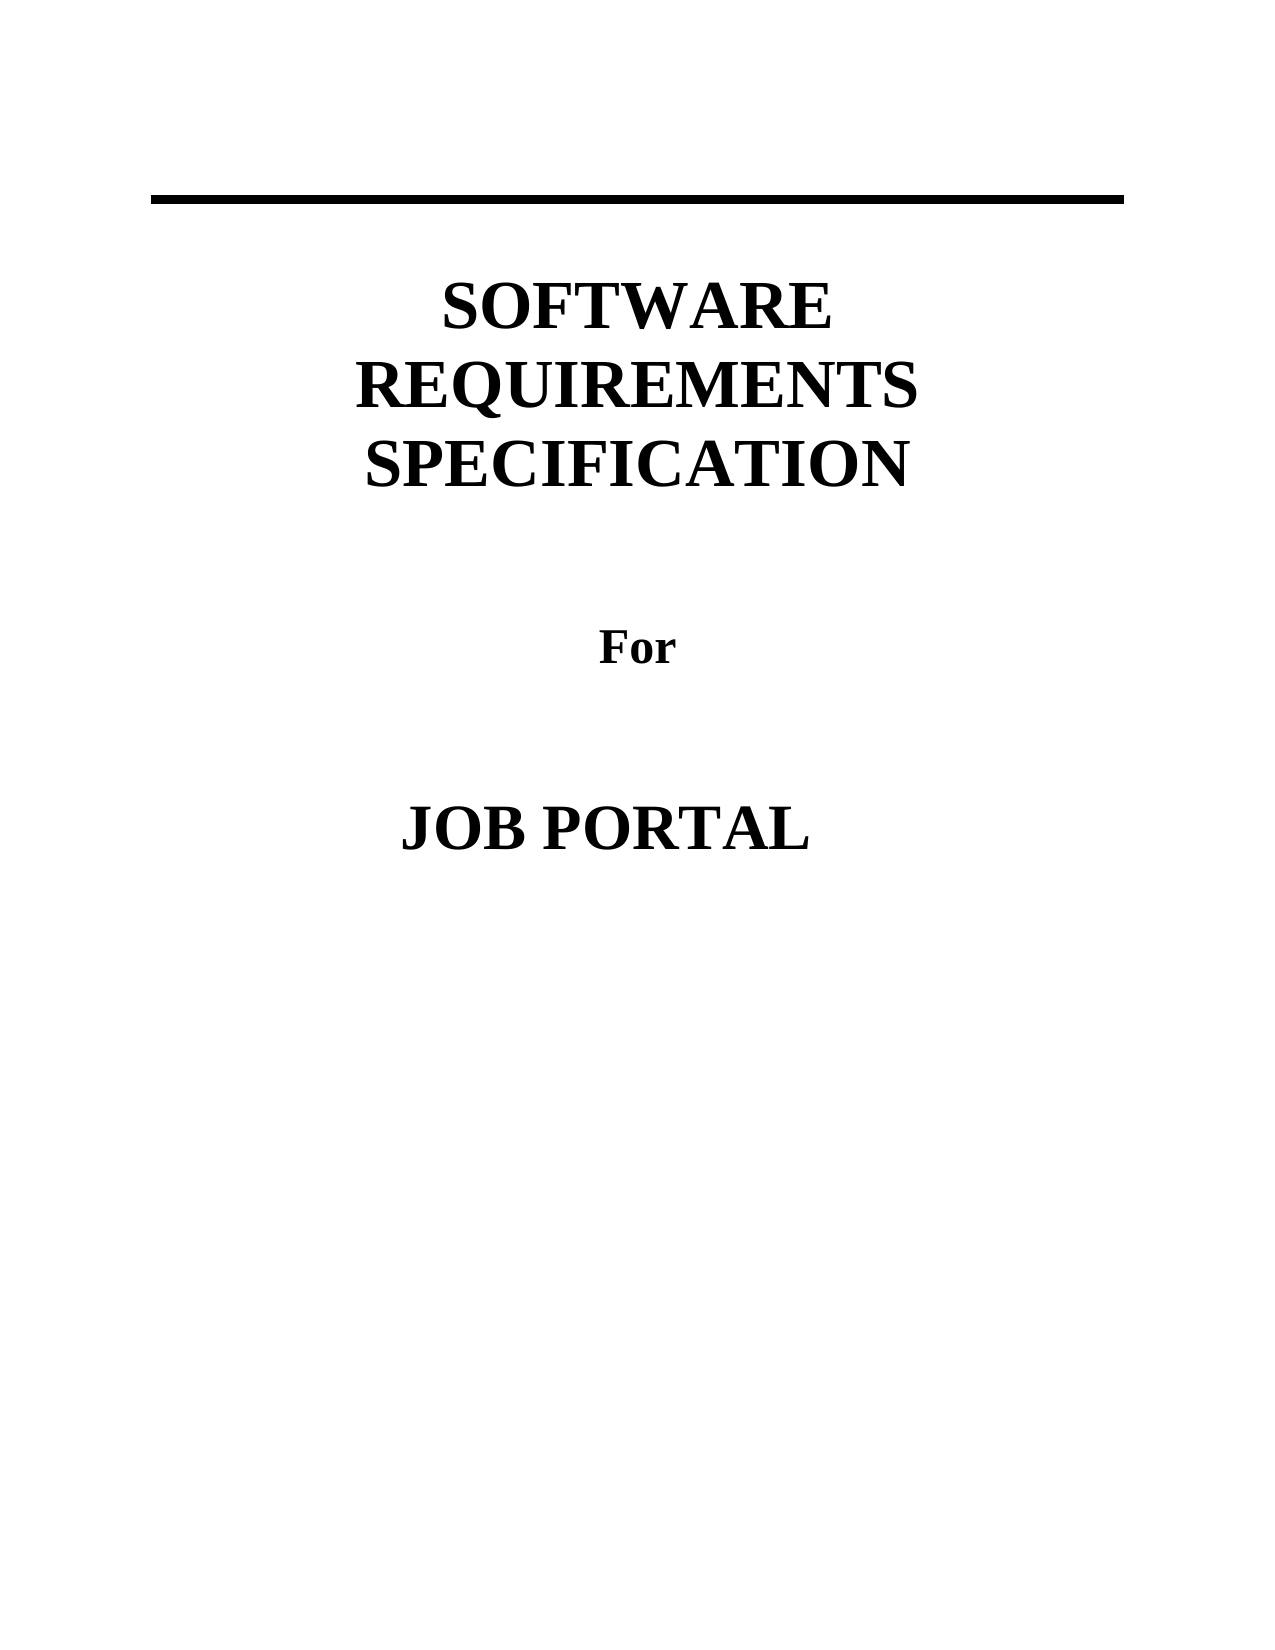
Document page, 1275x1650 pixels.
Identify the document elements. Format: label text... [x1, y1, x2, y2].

title SOFTWARE REQUIREMENTS SPECIFICATION [269, 264, 1006, 502]
text For [269, 616, 1006, 674]
text JOB PORTAL [62, 789, 1212, 863]
